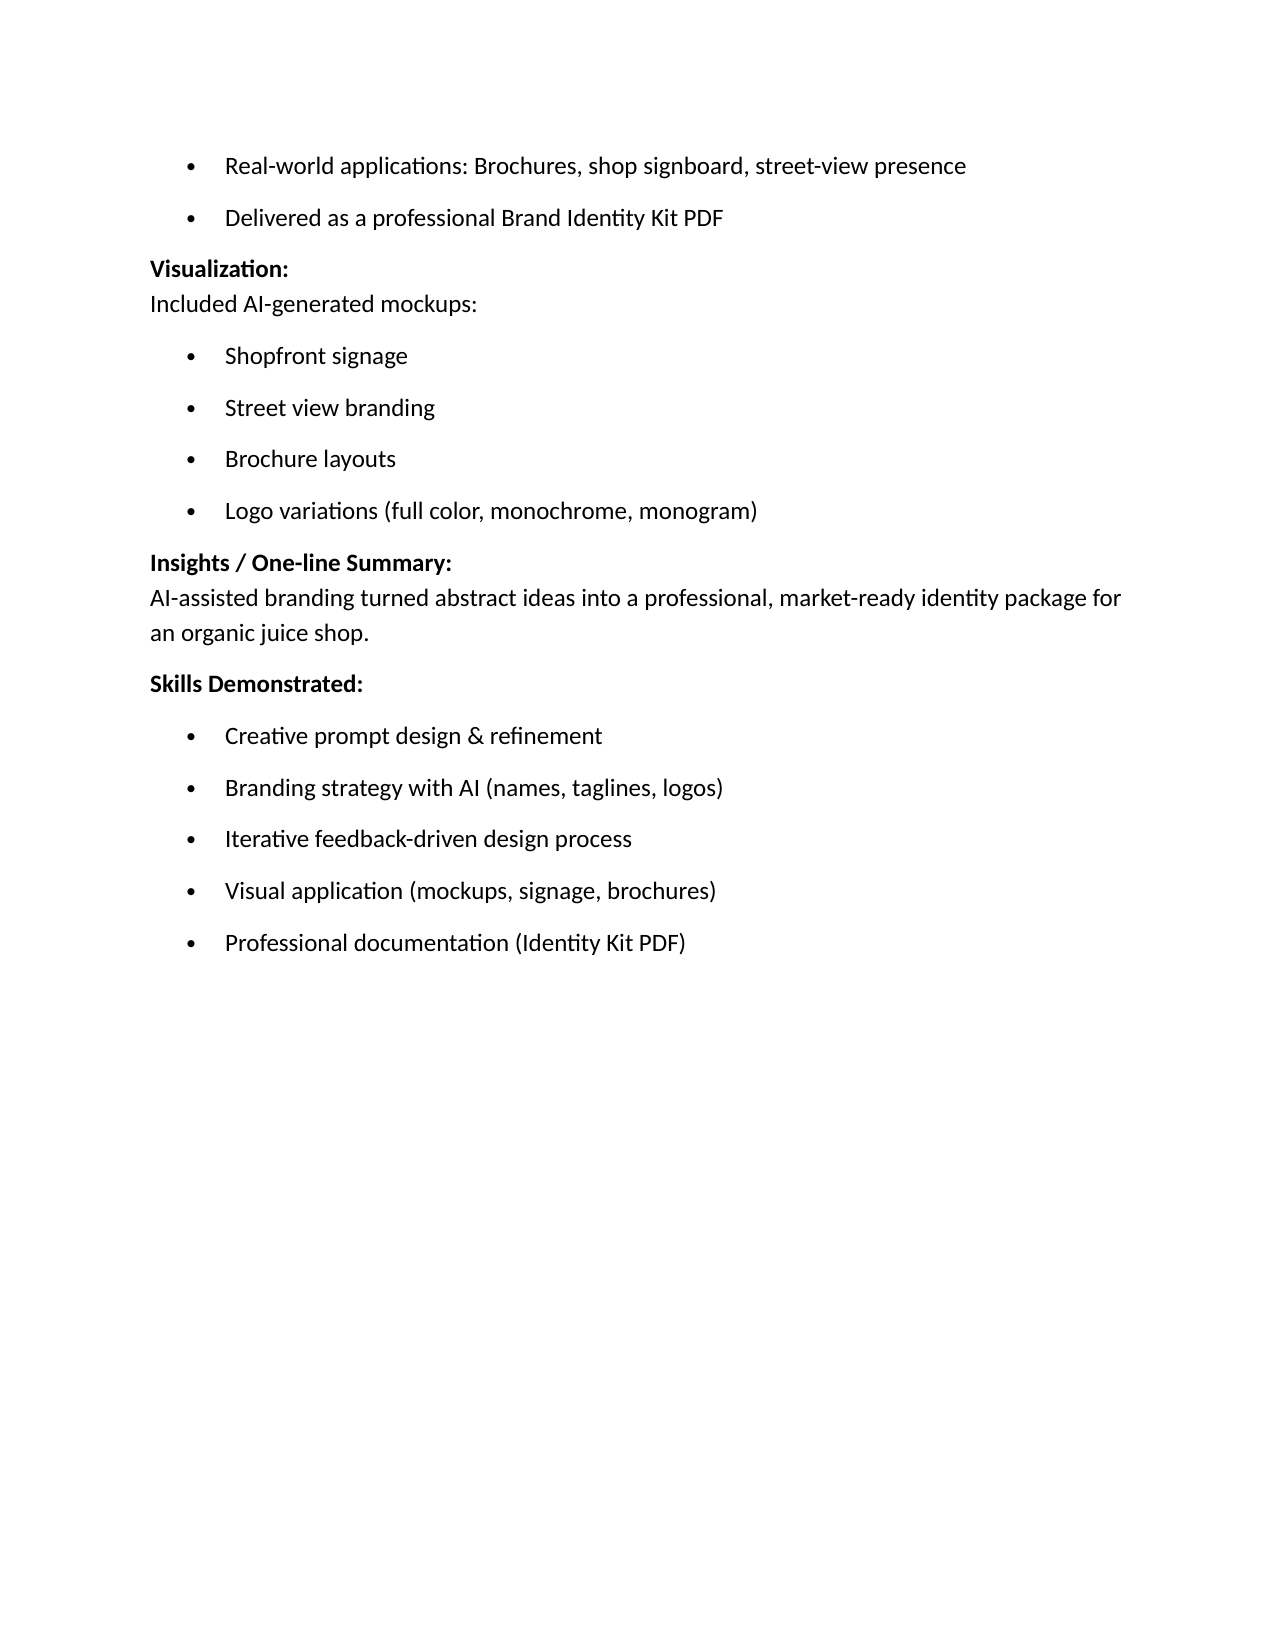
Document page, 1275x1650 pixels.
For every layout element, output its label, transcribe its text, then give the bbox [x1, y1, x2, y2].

text Visualization: Included AI-generated mockups: [150, 253, 1125, 319]
list Professional documentation (Identity Kit PDF) [187, 927, 1125, 957]
text Skills Demonstrated: [150, 668, 1125, 699]
list Street view branding [187, 392, 1125, 422]
list Branding strategy with AI (names, taglines, logos) [187, 772, 1125, 802]
list Iterative feedback-driven design process [187, 823, 1125, 854]
list Shopfront signage [187, 340, 1125, 371]
list Logo variations (full color, monochrome, monogram) [187, 495, 1125, 526]
list Delivered as a professional Brand Identity Kit PDF [187, 202, 1125, 232]
list Visual application (mockups, signage, brochures) [187, 875, 1125, 906]
list Creative prompt design & refinement [187, 720, 1125, 751]
list Brochure layouts [187, 443, 1125, 474]
text Insights / One-line Summary: AI-assisted branding turned abstract ideas into a professional, market-ready identity package for an organic juice shop. [150, 547, 1125, 647]
list Real-world applications: Brochures, shop signboard, street-view presence [187, 150, 1125, 181]
